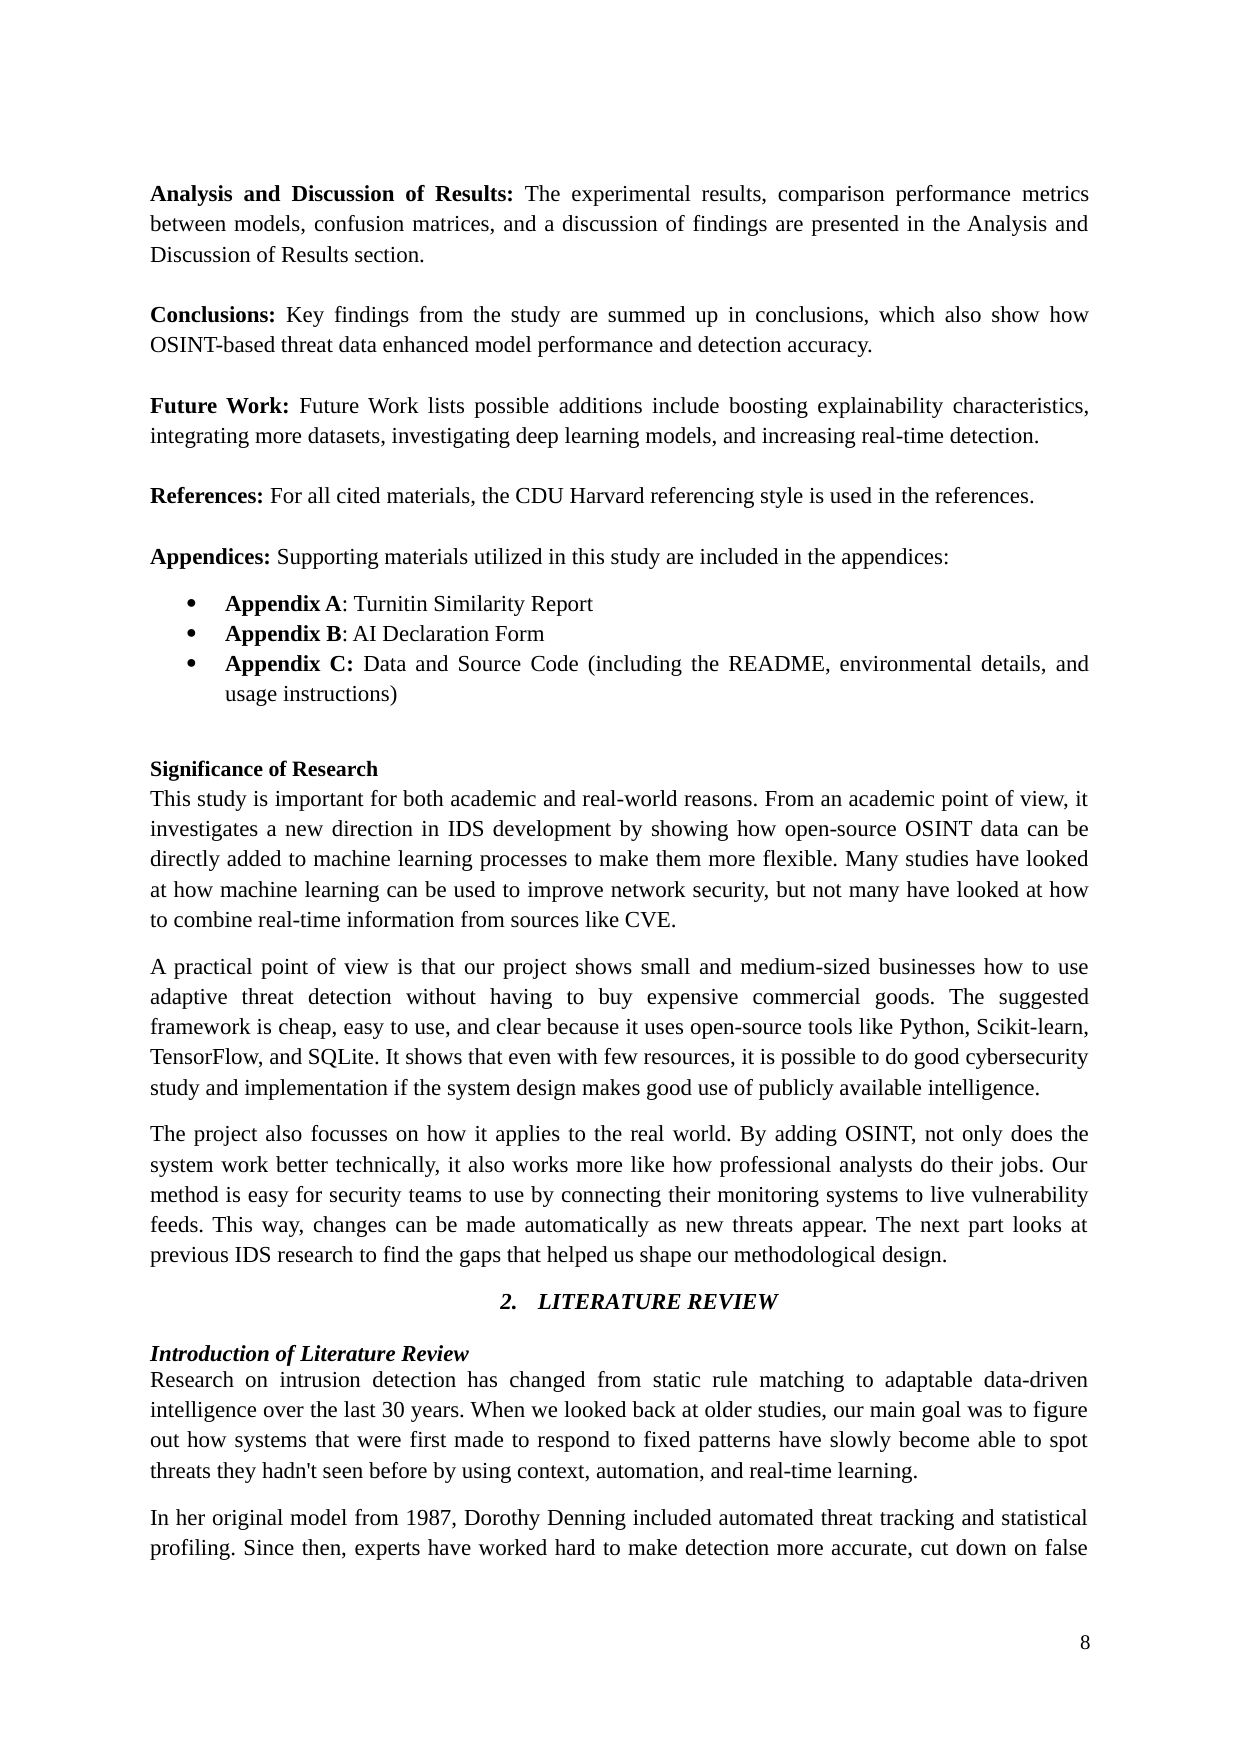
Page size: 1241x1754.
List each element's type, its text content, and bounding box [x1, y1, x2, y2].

text Research on intrusion detection has changed from static rule matching to adaptable data-driven intelligence over the last 30 years. When we looked back at older studies, our main goal was to figure out how systems that were first made to respond to fixed patterns have slowly become able to spot threats they hadn't seen before by using context, automation, and real-time learning. [150, 1366, 1090, 1483]
text Appendices: Supporting materials utilized in this study are included in the appendices: [150, 543, 1090, 569]
list Appendix A: Turnitin Similarity Report [187, 589, 1090, 616]
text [150, 150, 1090, 509]
text The project also focusses on how it applies to the real world. By adding OSINT, not only does the system work better technically, it also works more like how professional analysts do their jobs. Our method is easy for security teams to use by connecting their monitoring systems to live vulnerability feeds. This way, changes can be made automatically as new threats appear. The next part looks at previous IDS research to find the gaps that helped us shape our methodological design. [150, 1120, 1090, 1268]
list Appendix C: Data and Source Code (including the README, environmental details, and usage instructions) [187, 650, 1090, 707]
subtitle Introduction of Literature Review [150, 1340, 1090, 1366]
text Significance of Research [150, 756, 1090, 781]
subtitle LITERATURE REVIEW [187, 1288, 1090, 1314]
text This study is important for both academic and real-world reasons. From an academic point of view, it investigates a new direction in IDS development by showing how open-source OSINT data can be directly added to machine learning processes to make them more flexible. Many studies have looked at how machine learning can be used to improve network security, but not many have looked at how to combine real-time information from sources like CVE. [150, 785, 1090, 932]
list Appendix B: AI Declaration Form [187, 620, 1090, 646]
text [150, 1503, 1090, 1560]
text A practical point of view is that our project shows small and medium-sized businesses how to use adaptive threat detection without having to buy expensive commercial goods. The suggested framework is cheap, easy to use, and clear because it uses open-source tools like Python, Scikit-learn, TensorFlow, and SQLite. It shows that even with few resources, it is possible to do good cybersecurity study and implementation if the system design makes good use of publicly available intelligence. [150, 953, 1090, 1100]
